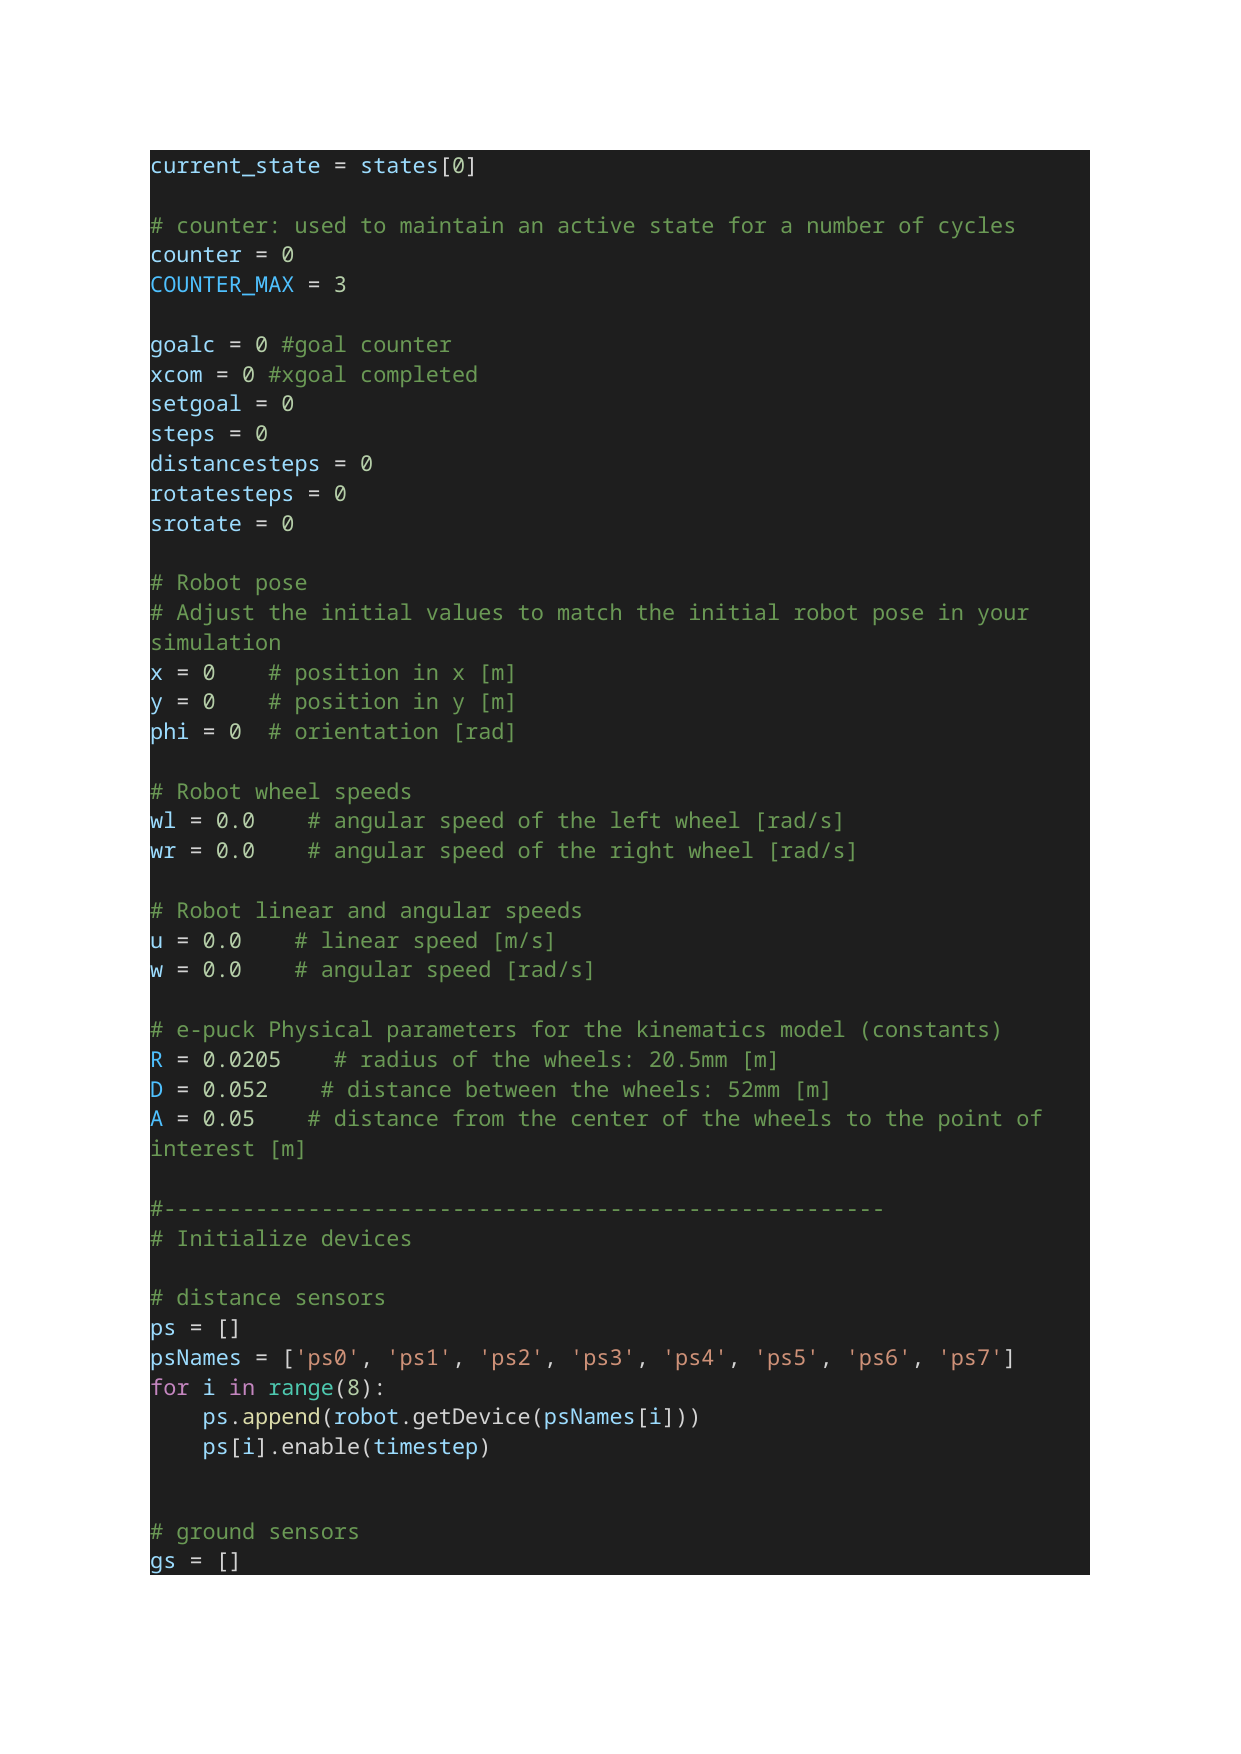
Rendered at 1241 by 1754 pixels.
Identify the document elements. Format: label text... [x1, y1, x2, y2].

text # e-puck Physical parameters for the kinematics model (constants) [150, 1014, 1090, 1044]
text # Robot linear and angular speeds [150, 895, 1090, 924]
text u = 0.0 # linear speed [m/s] [150, 924, 1090, 954]
text # Adjust the initial values to match the initial robot pose in your simulation [150, 597, 1090, 656]
text rotatesteps = 0 [150, 478, 1090, 507]
text wr = 0.0 # angular speed of the right wheel [rad/s] [150, 835, 1090, 865]
text wl = 0.0 # angular speed of the left wheel [rad/s] [150, 805, 1090, 835]
text goalc = 0 #goal counter [150, 329, 1090, 358]
text # Robot wheel speeds [150, 776, 1090, 805]
text steps = 0 [150, 418, 1090, 448]
text distancesteps = 0 [150, 448, 1090, 478]
text setgoal = 0 [150, 388, 1090, 418]
text A = 0.05 # distance from the center of the wheels to the point of interest [m] [150, 1103, 1090, 1163]
text #------------------------------------------------------- [150, 1193, 1090, 1222]
text w = 0.0 # angular speed [rad/s] [150, 954, 1090, 984]
text counter = 0 [150, 239, 1090, 269]
text COUNTER_MAX = 3 [150, 269, 1090, 299]
text phi = 0 # orientation [rad] [150, 716, 1090, 746]
text xcom = 0 #xgoal completed [150, 358, 1090, 388]
text y = 0 # position in y [m] [150, 686, 1090, 716]
text x = 0 # position in x [m] [150, 656, 1090, 686]
text # counter: used to maintain an active state for a number of cycles [150, 209, 1090, 239]
text # Initialize devices [150, 1222, 1090, 1252]
text gs = [] [150, 1545, 1090, 1575]
text srotate = 0 [150, 507, 1090, 537]
text ps[i].enable(timestep) [150, 1431, 1090, 1461]
text for i in range(8): [150, 1371, 1090, 1401]
text D = 0.052 # distance between the wheels: 52mm [m] [150, 1073, 1090, 1103]
text R = 0.0205 # radius of the wheels: 20.5mm [m] [150, 1044, 1090, 1073]
text psNames = ['ps0', 'ps1', 'ps2', 'ps3', 'ps4', 'ps5', 'ps6', 'ps7'] [150, 1342, 1090, 1371]
text current_state = states[0] [150, 150, 1090, 180]
text # Robot pose [150, 567, 1090, 597]
text ps.append(robot.getDevice(psNames[i])) [150, 1401, 1090, 1431]
text # ground sensors [150, 1516, 1090, 1545]
text # distance sensors [150, 1282, 1090, 1312]
text ps = [] [150, 1312, 1090, 1342]
